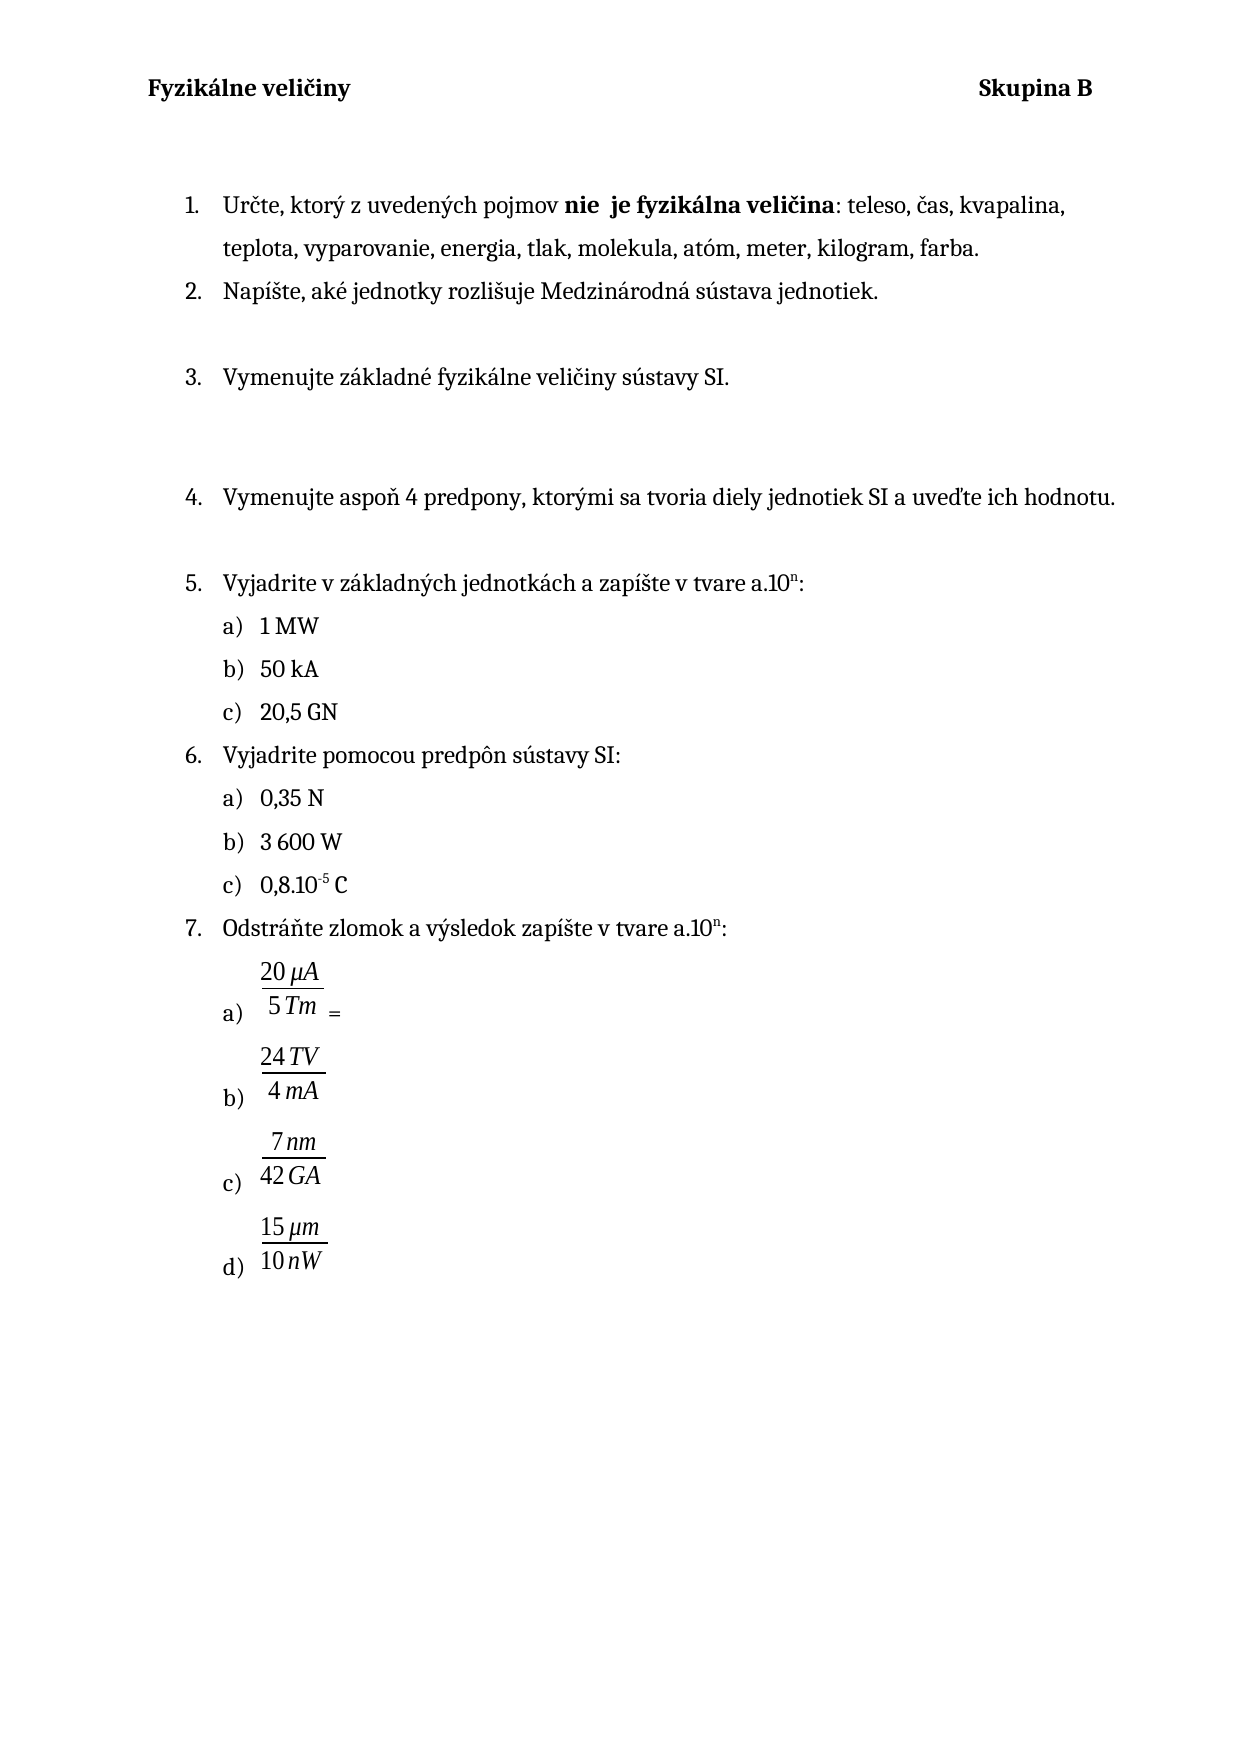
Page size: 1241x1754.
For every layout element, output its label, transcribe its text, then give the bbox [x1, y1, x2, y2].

list 0,35 N [223, 784, 1137, 813]
list 3 600 W [223, 827, 1137, 856]
list 0,8.10-5 C [223, 871, 1137, 899]
list 50 kA [223, 655, 1137, 684]
list Odstráňte zlomok a výsledok zapíšte v tvare a.10n: [185, 914, 1137, 942]
list Vyjadrite pomocou predpôn sústavy SI: [185, 741, 1137, 770]
list = [223, 957, 1137, 1027]
list Určte, ktorý z uvedených pojmov nie je fyzikálna veličina: teleso, čas, kvapalina, teplota, vyparovanie, energia, tlak, molekula, atóm, meter, kilogram, farba. [185, 191, 1137, 263]
list 20,5 GN [223, 698, 1137, 727]
list Vymenujte základné fyzikálne veličiny sústavy SI. [185, 363, 1137, 392]
list 1 MW [223, 612, 1137, 641]
list Vymenujte aspoň 4 predpony, ktorými sa tvoria diely jednotiek SI a uveďte ich hodnotu. [185, 482, 1137, 511]
list Vyjadrite v základných jednotkách a zapíšte v tvare a.10n: [185, 569, 1137, 597]
list Napíšte, aké jednotky rozlišuje Medzinárodná sústava jednotiek. [185, 277, 1137, 306]
